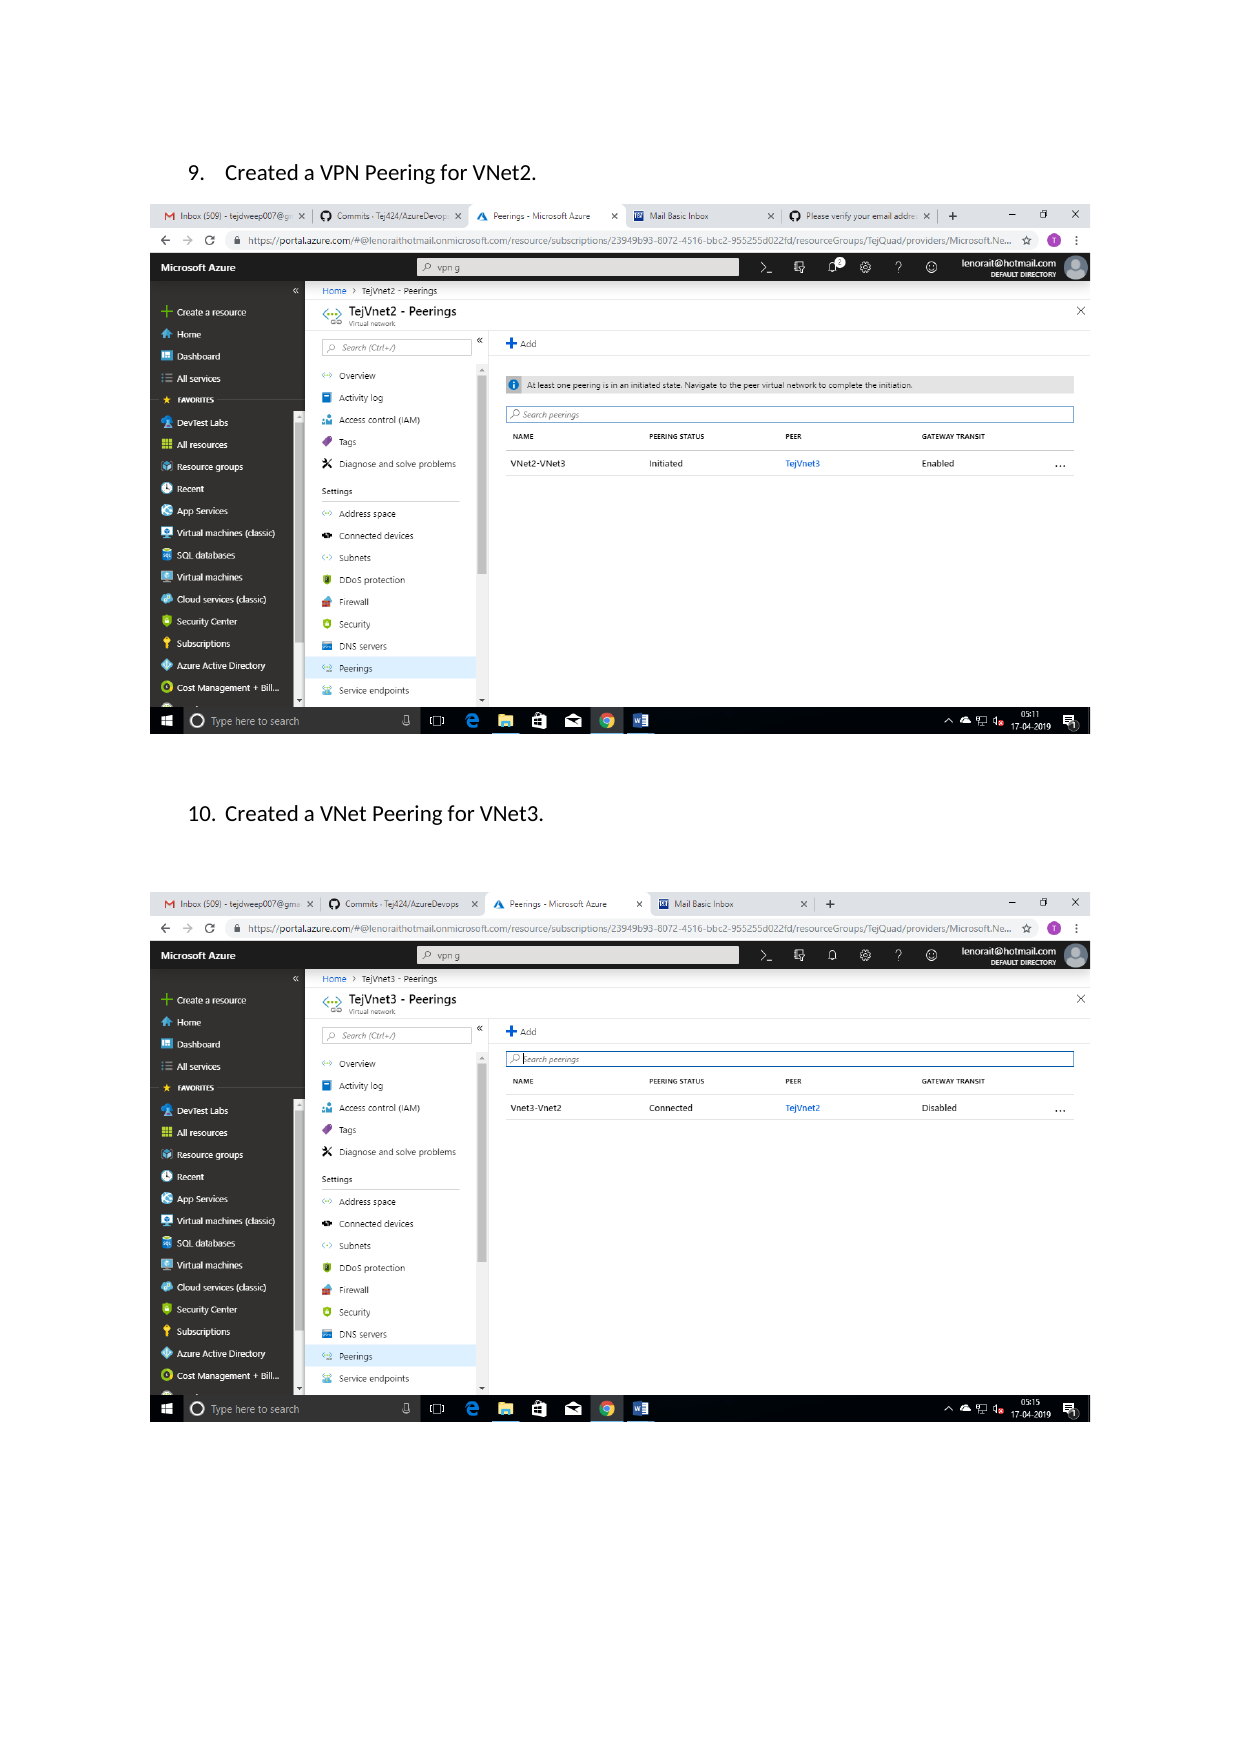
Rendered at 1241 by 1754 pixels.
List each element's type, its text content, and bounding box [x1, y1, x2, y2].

list Created a VNet Peering for VNet3. [187, 799, 1090, 827]
picture [150, 892, 1091, 1422]
picture [150, 204, 1091, 734]
list Created a VPN Peering for VNet2. [187, 158, 1090, 186]
